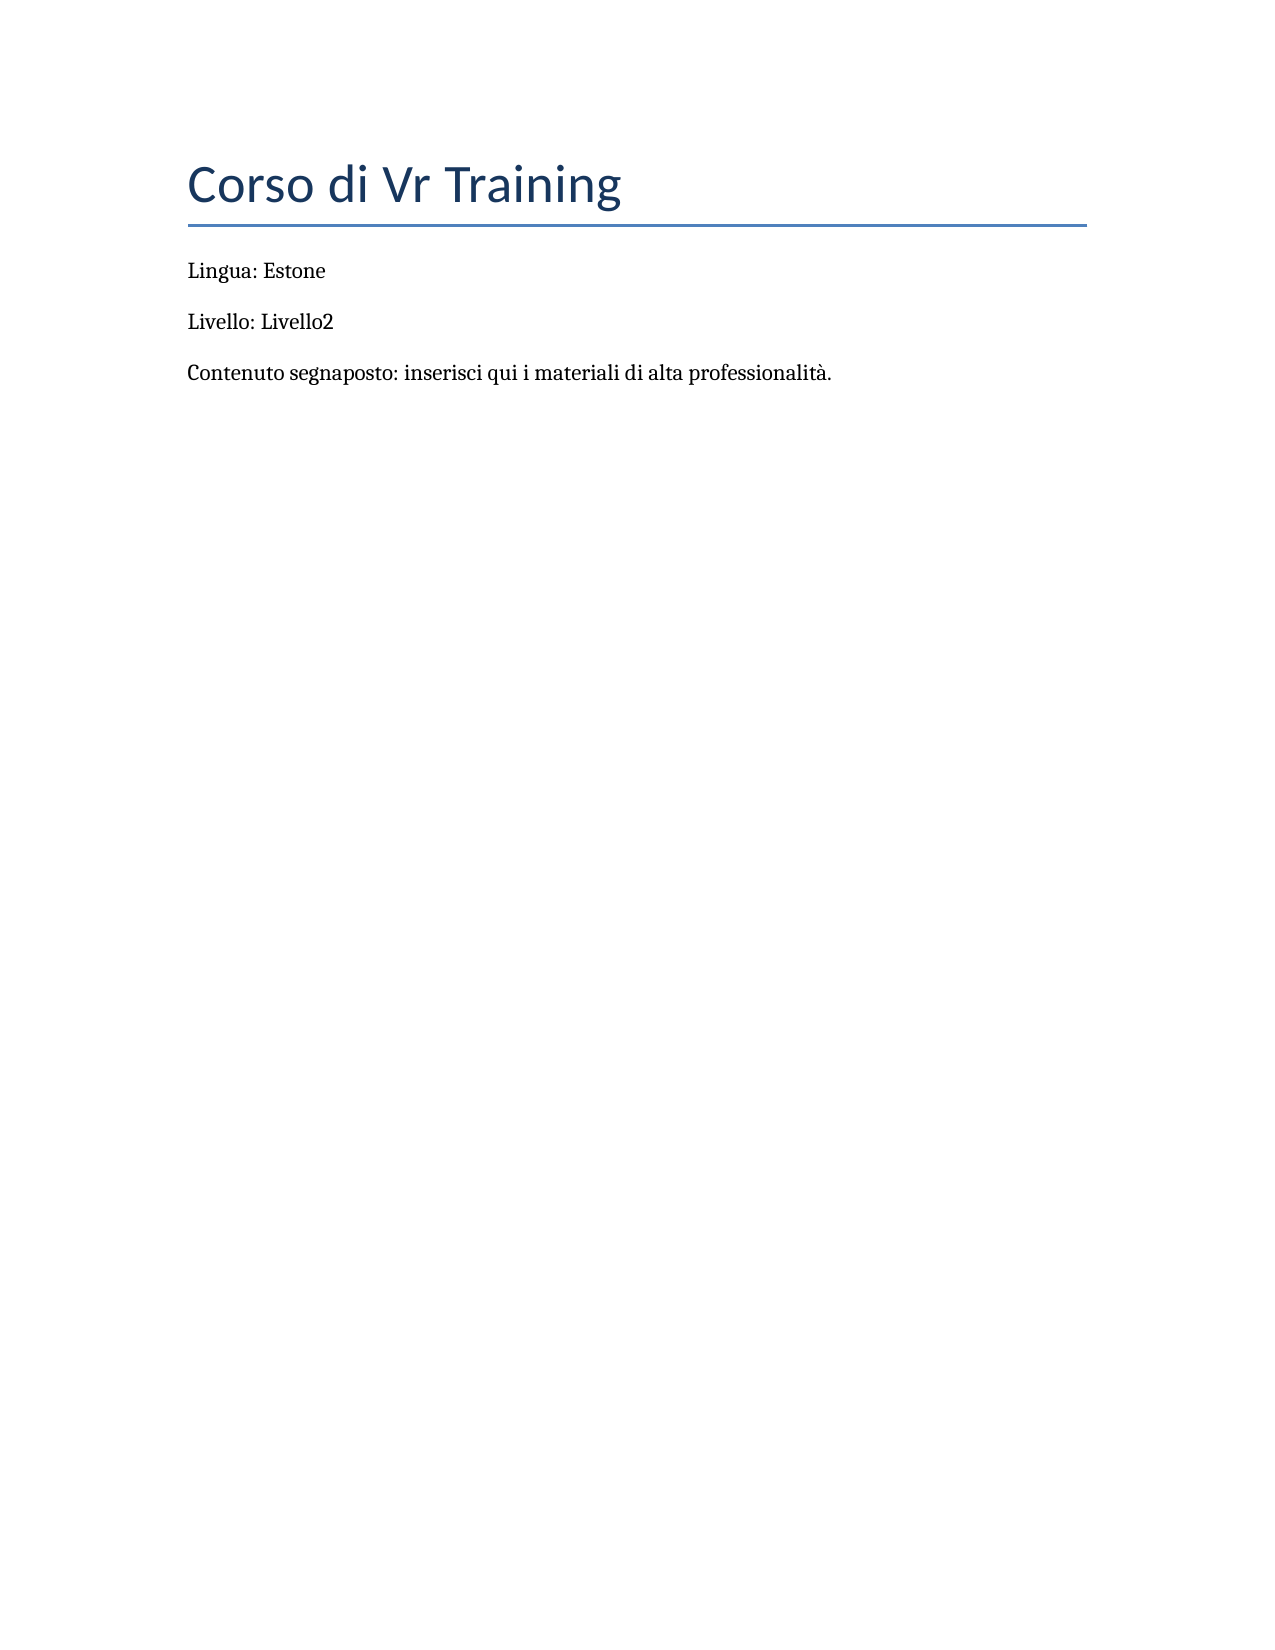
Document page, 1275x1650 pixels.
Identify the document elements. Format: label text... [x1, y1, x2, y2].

title Corso di Vr Training [187, 150, 1087, 227]
text Contenuto segnaposto: inserisci qui i materiali di alta professionalità. [187, 360, 1087, 386]
text Lingua: Estone [187, 258, 1087, 284]
text Livello: Livello2 [187, 309, 1087, 335]
